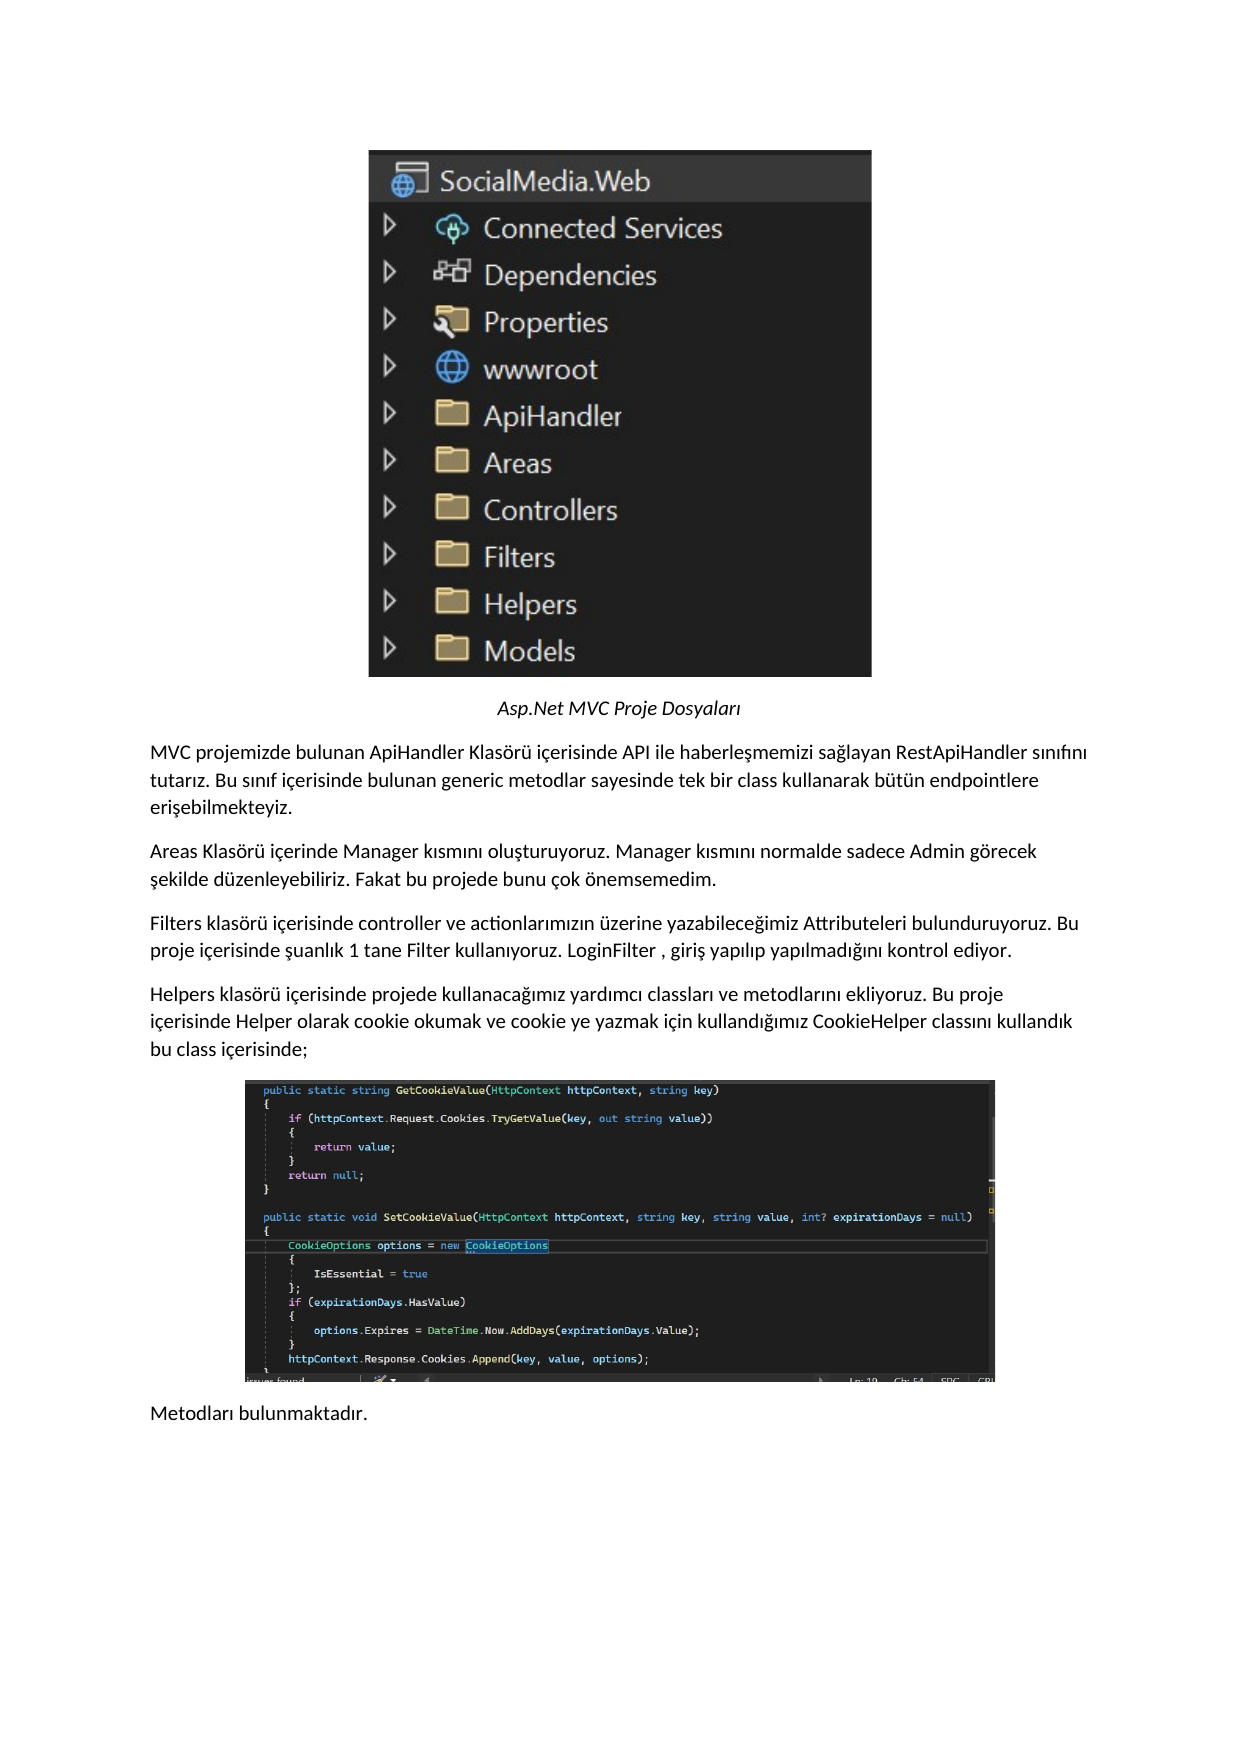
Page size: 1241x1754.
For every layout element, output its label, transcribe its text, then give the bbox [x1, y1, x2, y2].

text MVC projemizde bulunan ApiHandler Klasörü içerisinde API ile haberleşmemizi sağlayan RestApiHandler sınıfını tutarız. Bu sınıf içerisinde bulunan generic metodlar sayesinde tek bir class kullanarak bütün endpointlere erişebilmekteyiz. [150, 739, 1090, 820]
text Asp.Net MVC Proje Dosyaları [150, 695, 1090, 721]
text Metodları bulunmaktadır. [150, 1401, 1090, 1426]
text Filters klasörü içerisinde controller ve actionlarımızın üzerine yazabileceğimiz Attributeleri bulunduruyoruz. Bu proje içerisinde şuanlık 1 tane Filter kullanıyoruz. LoginFilter , giriş yapılıp yapılmadığını kontrol ediyor. [150, 910, 1090, 963]
text Helpers klasörü içerisinde projede kullanacağımız yardımcı classları ve metodlarını ekliyoruz. Bu proje içerisinde Helper olarak cookie okumak ve cookie ye yazmak için kullandığımız CookieHelper classını kullandık bu class içerisinde; [150, 981, 1090, 1061]
text Areas Klasörü içerinde Manager kısmını oluşturuyoruz. Manager kısmını normalde sadece Admin görecek şekilde düzenleyebiliriz. Fakat bu projede bunu çok önemsemedim. [150, 838, 1090, 891]
